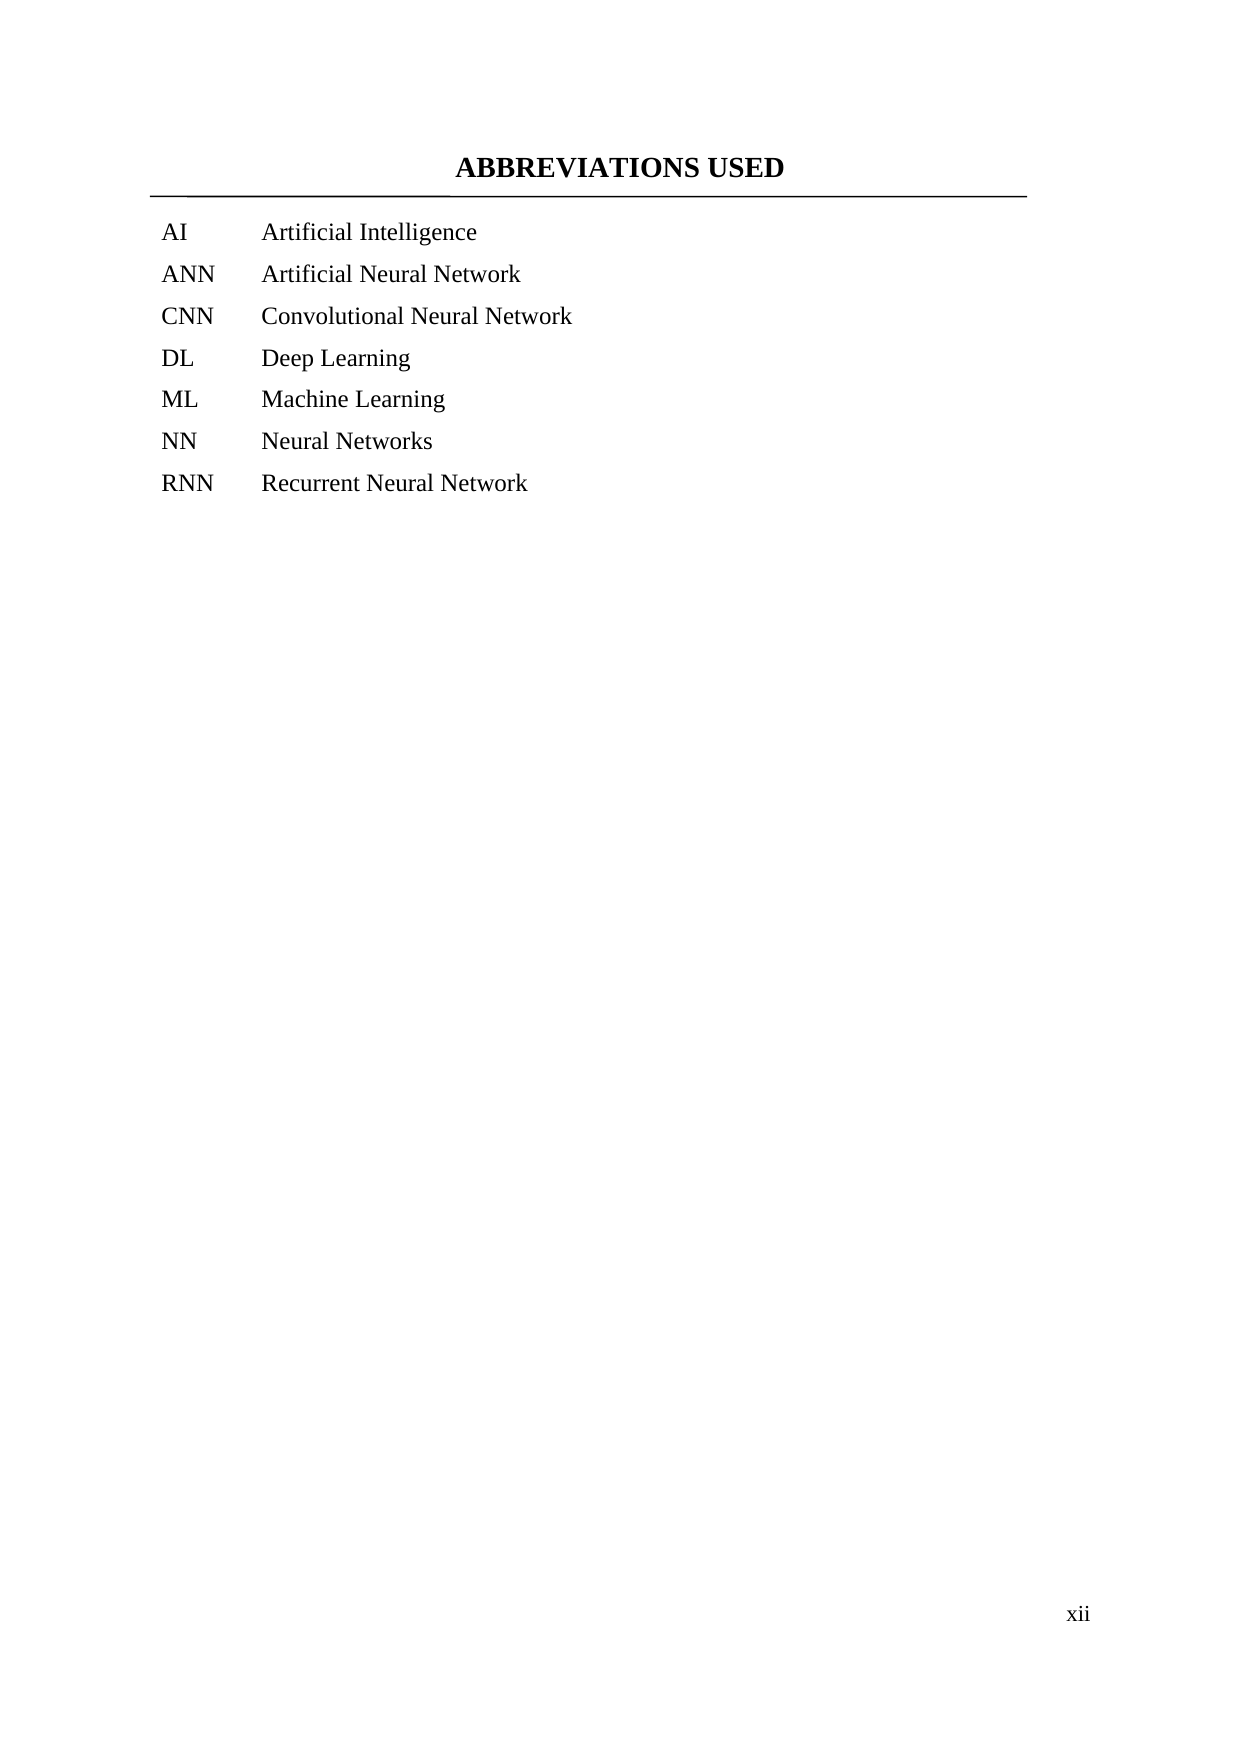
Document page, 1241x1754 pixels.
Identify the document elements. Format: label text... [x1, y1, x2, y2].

table_cell Convolutional Neural Network [250, 301, 719, 343]
table_cell Recurrent Neural Network [250, 468, 719, 510]
table_cell ANN [150, 259, 250, 301]
table_cell ML [150, 385, 250, 426]
table_cell Neural Networks [250, 426, 719, 468]
table_cell CNN [150, 301, 250, 343]
table_cell NN [150, 426, 250, 468]
table_header AI [150, 217, 250, 259]
table_cell DL [150, 343, 250, 384]
table_cell Deep Learning [250, 343, 719, 384]
table_cell Machine Learning [250, 385, 719, 426]
table_header Artificial Intelligence [250, 217, 719, 259]
table_cell Artificial Neural Network [250, 259, 719, 301]
table_cell RNN [150, 468, 250, 510]
text ABBREVIATIONS USED [150, 150, 1090, 183]
